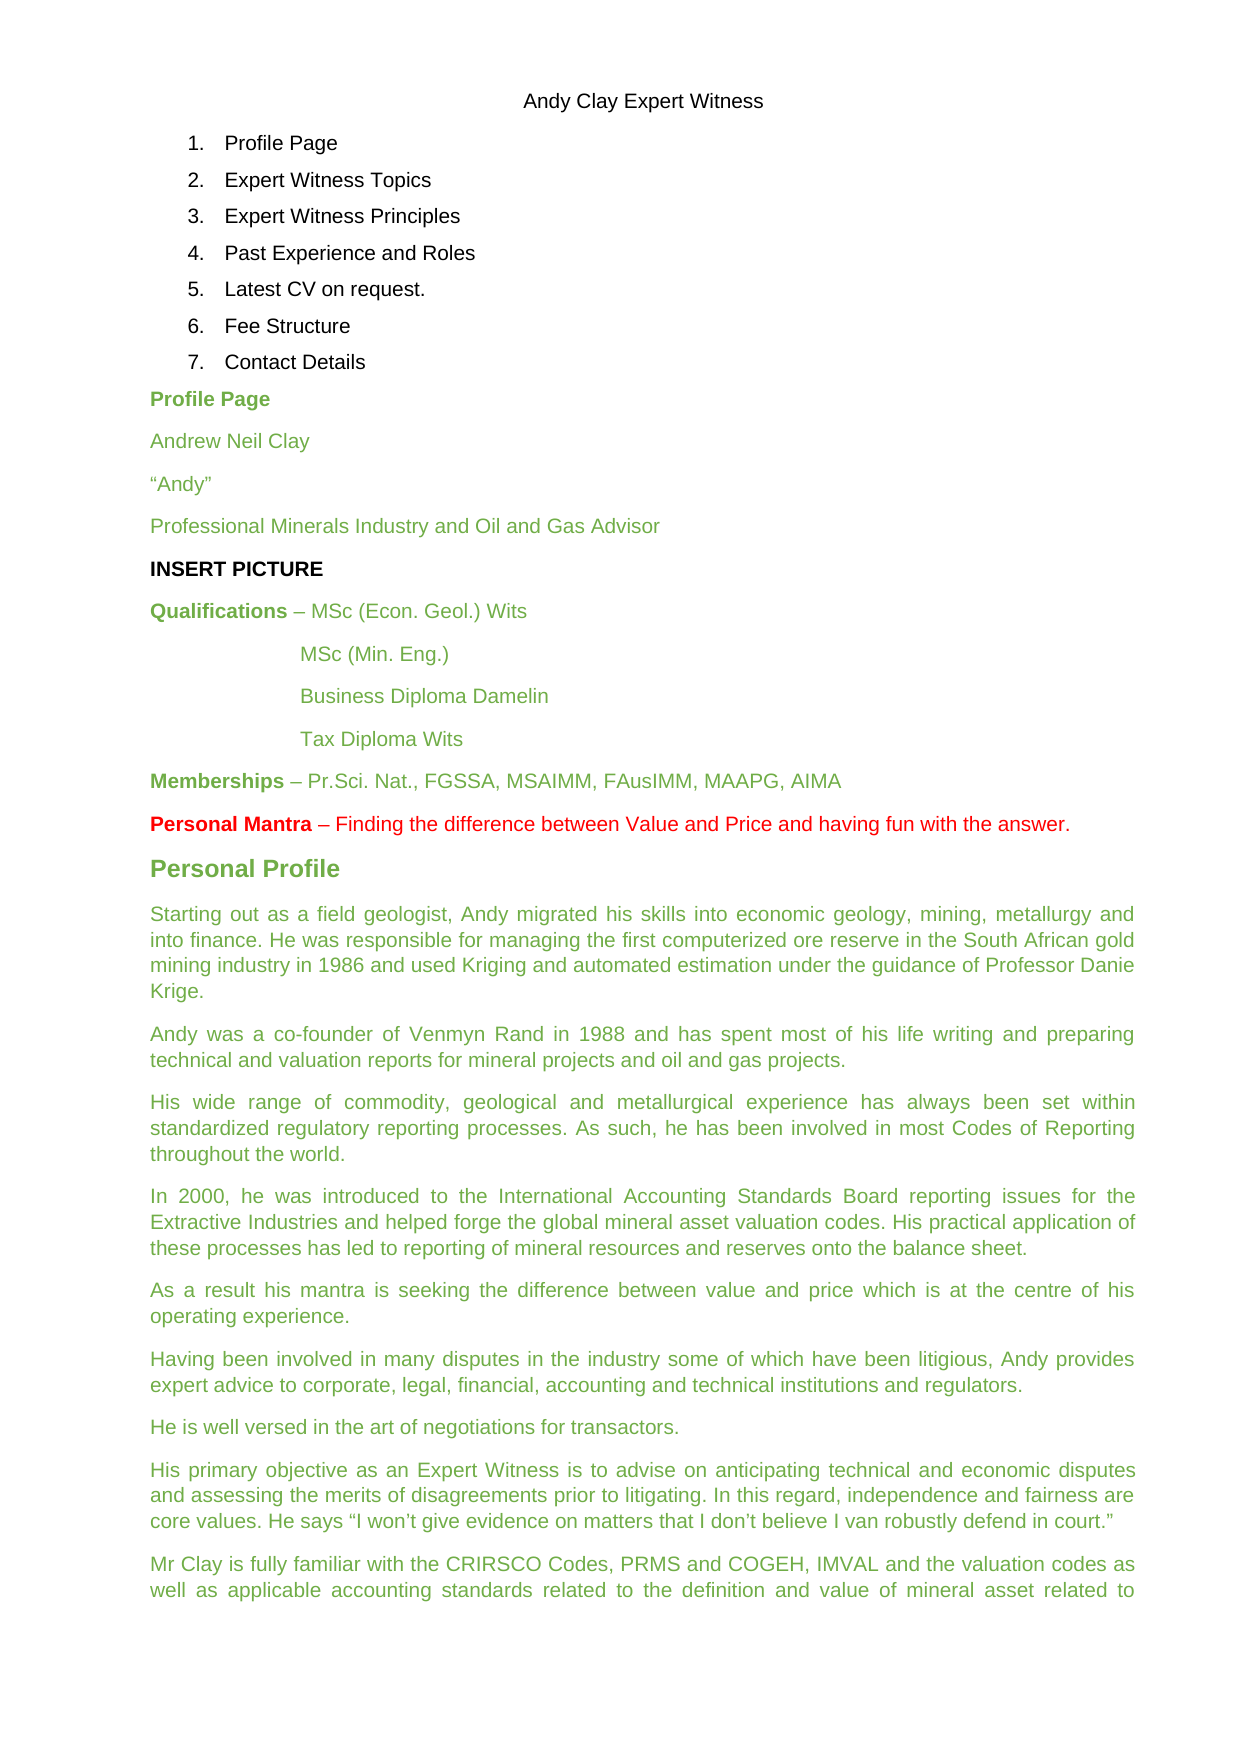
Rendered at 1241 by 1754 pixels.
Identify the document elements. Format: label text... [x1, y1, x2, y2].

text In 2000, he was introduced to the International Accounting Standards Board reporting issues for the Extractive Industries and helped forge the global mineral asset valuation codes. His practical application of these processes has led to reporting of mineral resources and reserves onto the balance sheet. [150, 1184, 1137, 1260]
list Latest CV on request. [187, 277, 1137, 301]
text His wide range of commodity, geological and metallurgical experience has always been set within standardized regulatory reporting processes. As such, he has been involved in most Codes of Reporting throughout the world. [150, 1090, 1137, 1166]
text Qualifications – MSc (Econ. Geol.) Wits [150, 599, 1137, 623]
text Andy Clay Expert Witness [150, 89, 1137, 113]
text Professional Minerals Industry and Oil and Gas Advisor [150, 514, 1137, 538]
list Profile Page [187, 131, 1137, 155]
text “Andy” [150, 471, 1137, 495]
list Expert Witness Principles [187, 204, 1137, 228]
list Expert Witness Topics [187, 168, 1137, 192]
list Past Experience and Roles [187, 241, 1137, 264]
text Personal Mantra – Finding the difference between Value and Price and having fun with the answer. [150, 811, 1137, 835]
text INSERT PICTURE [150, 556, 1137, 580]
text Business Diploma Damelin [150, 684, 1137, 708]
text Memberships – Pr.Sci. Nat., FGSSA, MSAIMM, FAusIMM, MAAPG, AIMA [150, 769, 1137, 793]
text Andrew Neil Clay [150, 429, 1137, 453]
text As a result his mantra is seeking the difference between value and price which is at the centre of his operating experience. [150, 1278, 1137, 1328]
text Andy was a co-founder of Venmyn Rand in 1988 and has spent most of his life writing and preparing technical and valuation reports for mineral projects and oil and gas projects. [150, 1022, 1137, 1071]
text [150, 1552, 1137, 1601]
list Fee Structure [187, 313, 1137, 337]
text Having been involved in many disputes in the industry some of which have been litigious, Andy provides expert advice to corporate, legal, financial, accounting and technical institutions and regulators. [150, 1347, 1137, 1396]
text Profile Page [150, 386, 1137, 410]
text Tax Diploma Wits [150, 726, 1137, 750]
list Contact Details [187, 350, 1137, 374]
text MSc (Min. Eng.) [150, 641, 1137, 665]
text Starting out as a field geologist, Andy migrated his skills into economic geology, mining, metallurgy and into finance. He was responsible for managing the first computerized ore reserve in the South African gold mining industry in 1986 and used Kriging and automated estimation under the guidance of Professor Danie Krige. [150, 902, 1137, 1003]
text His primary objective as an Expert Witness is to advise on anticipating technical and economic disputes and assessing the merits of disagreements prior to litigating. In this regard, independence and fairness are core values. He says “I won’t give evidence on matters that I don’t believe I van robustly defend in court.” [150, 1457, 1137, 1533]
text He is well versed in the art of negotiations for transactors. [150, 1415, 1137, 1439]
text Personal Profile [150, 854, 1137, 883]
